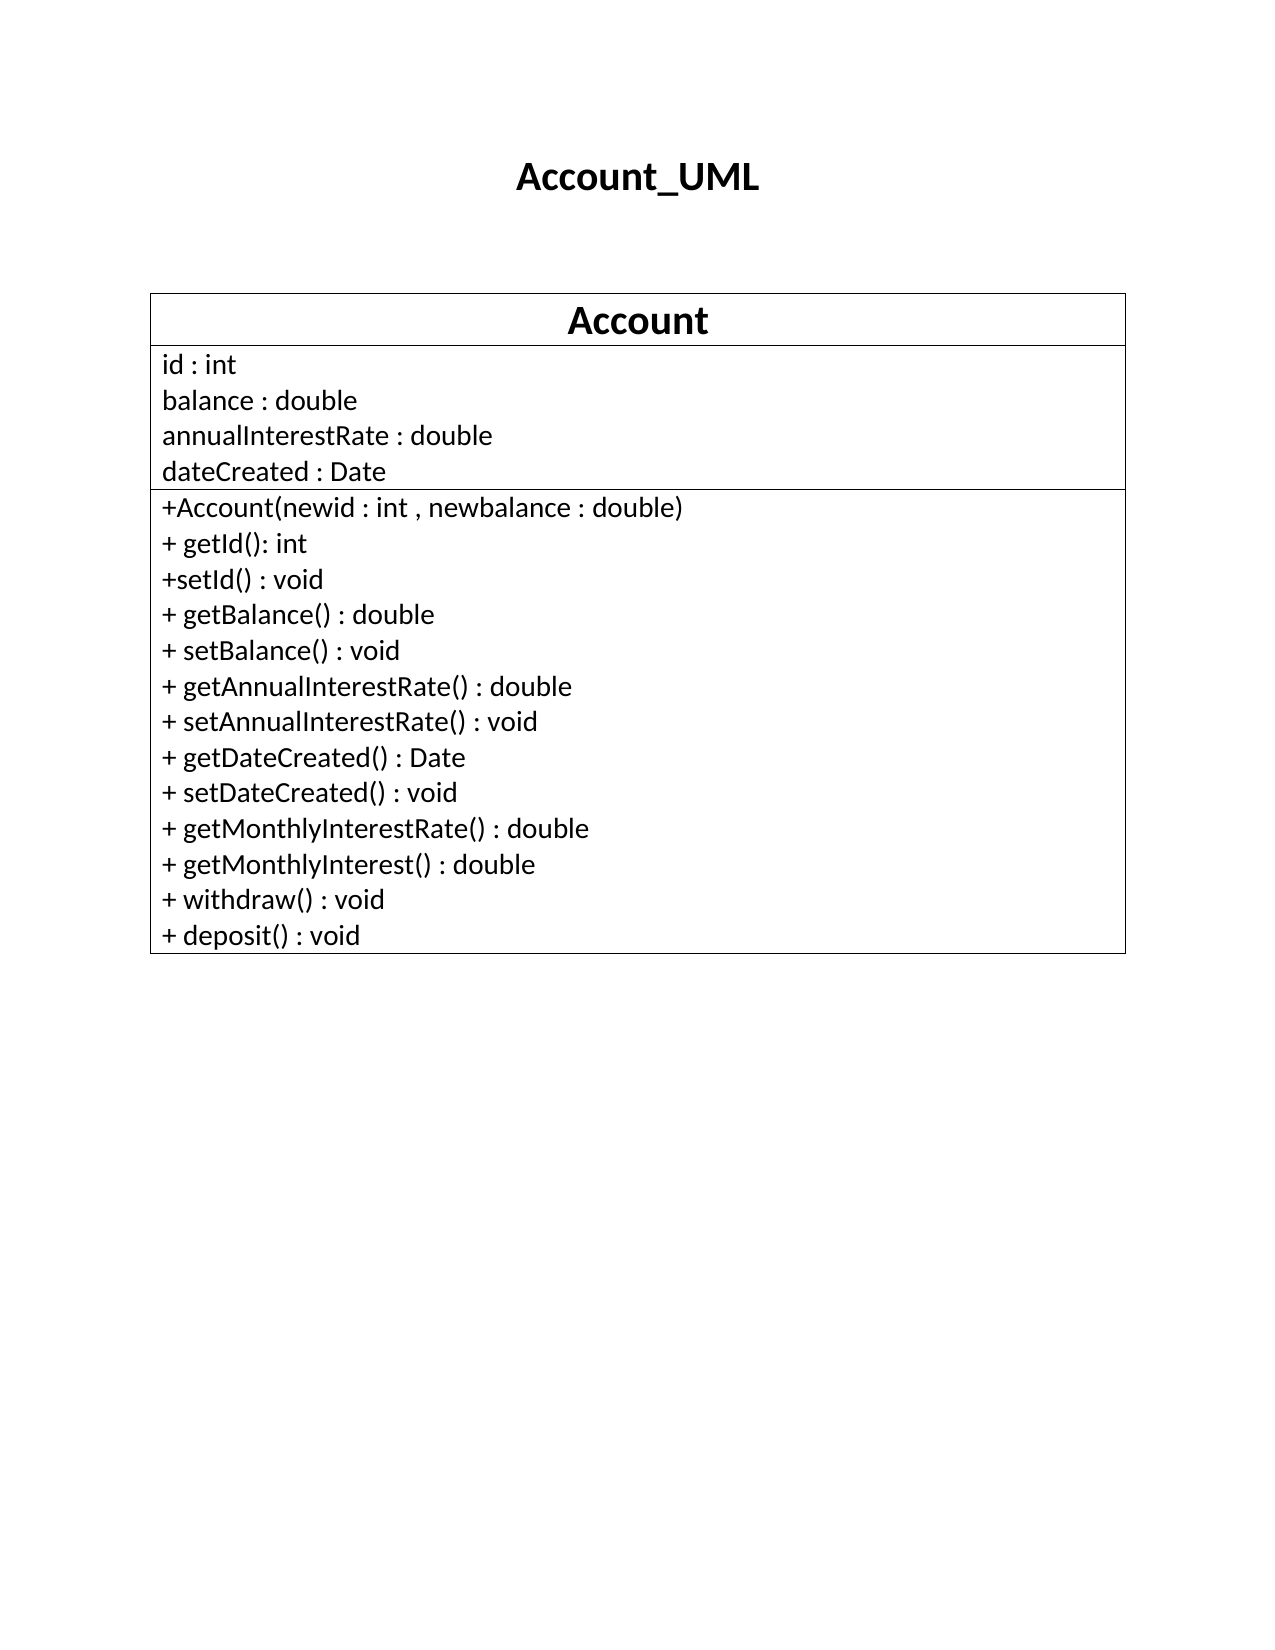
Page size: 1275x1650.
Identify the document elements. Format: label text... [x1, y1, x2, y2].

table_header Account [151, 294, 1125, 345]
table_cell +Account(newid : int , newbalance : double) + getId(): int +setId() : void + getBalance() : double + setBalance() : void + getAnnualInterestRate() : double + setAnnualInterestRate() : void + getDateCreated() : Date + setDateCreated() : void + getMonthlyInterestRate() : double + getMonthlyInterest() : double + withdraw() : void + deposit() : void [151, 490, 1125, 953]
table_cell id : int balance : double annualInterestRate : double dateCreated : Date [151, 346, 1125, 488]
text Account_UML [150, 150, 1125, 201]
